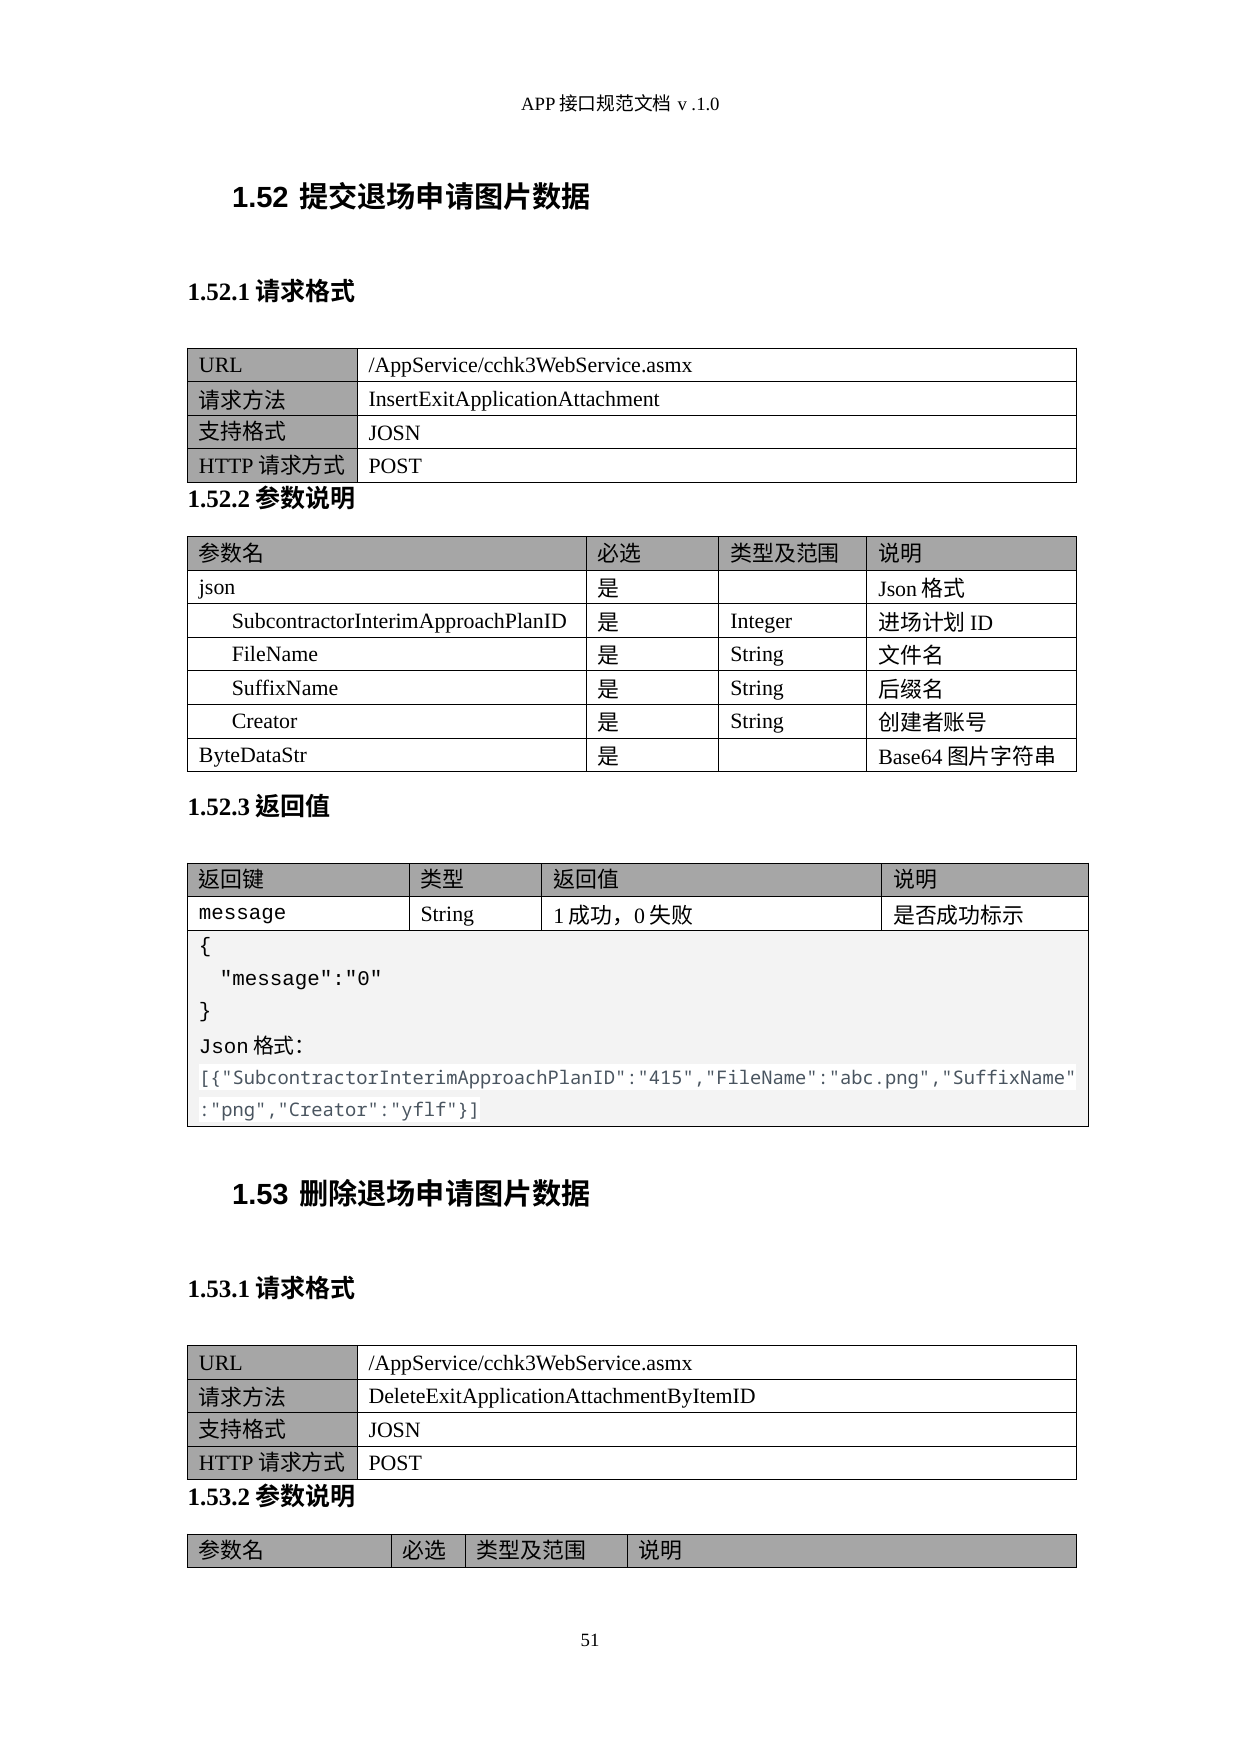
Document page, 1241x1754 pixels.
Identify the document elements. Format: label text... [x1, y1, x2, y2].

subtitle 删除退场申请图片数据 [232, 1159, 1053, 1224]
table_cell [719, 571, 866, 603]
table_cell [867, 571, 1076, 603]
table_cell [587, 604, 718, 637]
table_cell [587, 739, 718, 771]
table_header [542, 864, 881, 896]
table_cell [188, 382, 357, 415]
subtitle 1.52.3返回值 [187, 772, 1053, 837]
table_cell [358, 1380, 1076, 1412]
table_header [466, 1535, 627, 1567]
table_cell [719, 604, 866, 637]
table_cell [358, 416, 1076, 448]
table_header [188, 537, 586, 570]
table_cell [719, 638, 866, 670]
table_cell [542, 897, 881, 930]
subtitle 1.53.1请求格式 [187, 1254, 1053, 1319]
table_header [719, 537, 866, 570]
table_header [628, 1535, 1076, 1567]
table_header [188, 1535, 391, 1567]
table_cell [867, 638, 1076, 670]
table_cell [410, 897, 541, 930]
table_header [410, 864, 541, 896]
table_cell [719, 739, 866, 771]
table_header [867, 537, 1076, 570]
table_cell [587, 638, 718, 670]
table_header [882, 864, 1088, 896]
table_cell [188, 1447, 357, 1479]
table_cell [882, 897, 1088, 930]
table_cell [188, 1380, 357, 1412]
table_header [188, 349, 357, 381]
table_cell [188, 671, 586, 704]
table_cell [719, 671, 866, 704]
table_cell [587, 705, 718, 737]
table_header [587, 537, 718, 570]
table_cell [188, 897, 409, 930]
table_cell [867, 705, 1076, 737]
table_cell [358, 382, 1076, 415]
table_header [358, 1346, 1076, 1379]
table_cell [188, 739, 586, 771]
subtitle 1.53.2参数说明 [187, 1480, 1053, 1513]
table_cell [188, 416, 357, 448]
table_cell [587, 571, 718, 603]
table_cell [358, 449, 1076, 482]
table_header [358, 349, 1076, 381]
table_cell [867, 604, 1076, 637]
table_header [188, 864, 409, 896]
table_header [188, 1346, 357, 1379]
subtitle 提交退场申请图片数据 [232, 162, 1053, 227]
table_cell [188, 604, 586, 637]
subtitle 1.52.1请求格式 [187, 257, 1053, 322]
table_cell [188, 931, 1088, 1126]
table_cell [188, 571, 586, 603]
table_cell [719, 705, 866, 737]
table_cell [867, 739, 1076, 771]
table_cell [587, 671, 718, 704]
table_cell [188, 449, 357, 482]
subtitle 1.52.2参数说明 [187, 483, 1053, 515]
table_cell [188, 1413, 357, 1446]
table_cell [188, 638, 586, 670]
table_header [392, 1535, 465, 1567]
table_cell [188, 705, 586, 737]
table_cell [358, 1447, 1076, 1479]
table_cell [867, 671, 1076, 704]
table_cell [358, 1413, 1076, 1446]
